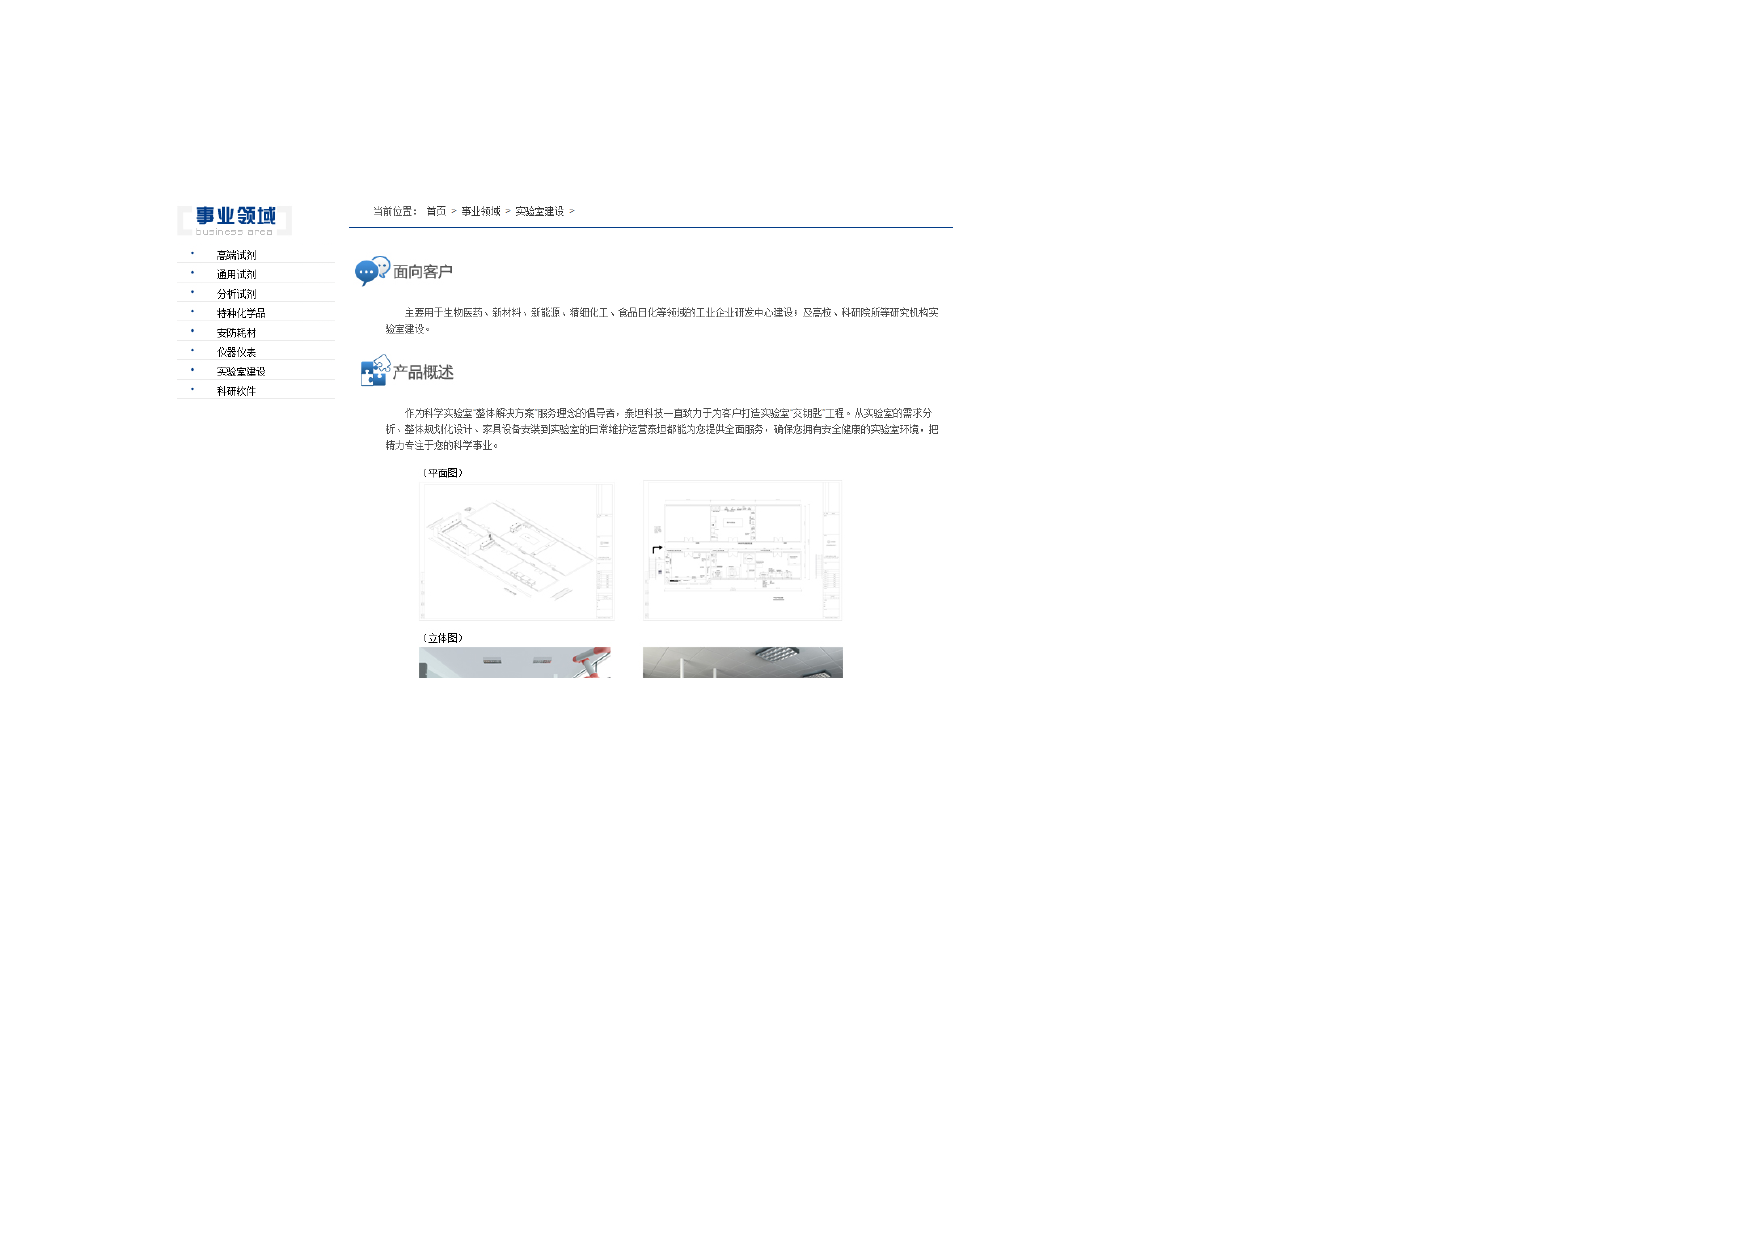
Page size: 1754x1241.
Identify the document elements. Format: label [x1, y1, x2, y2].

picture [150, 197, 1015, 678]
